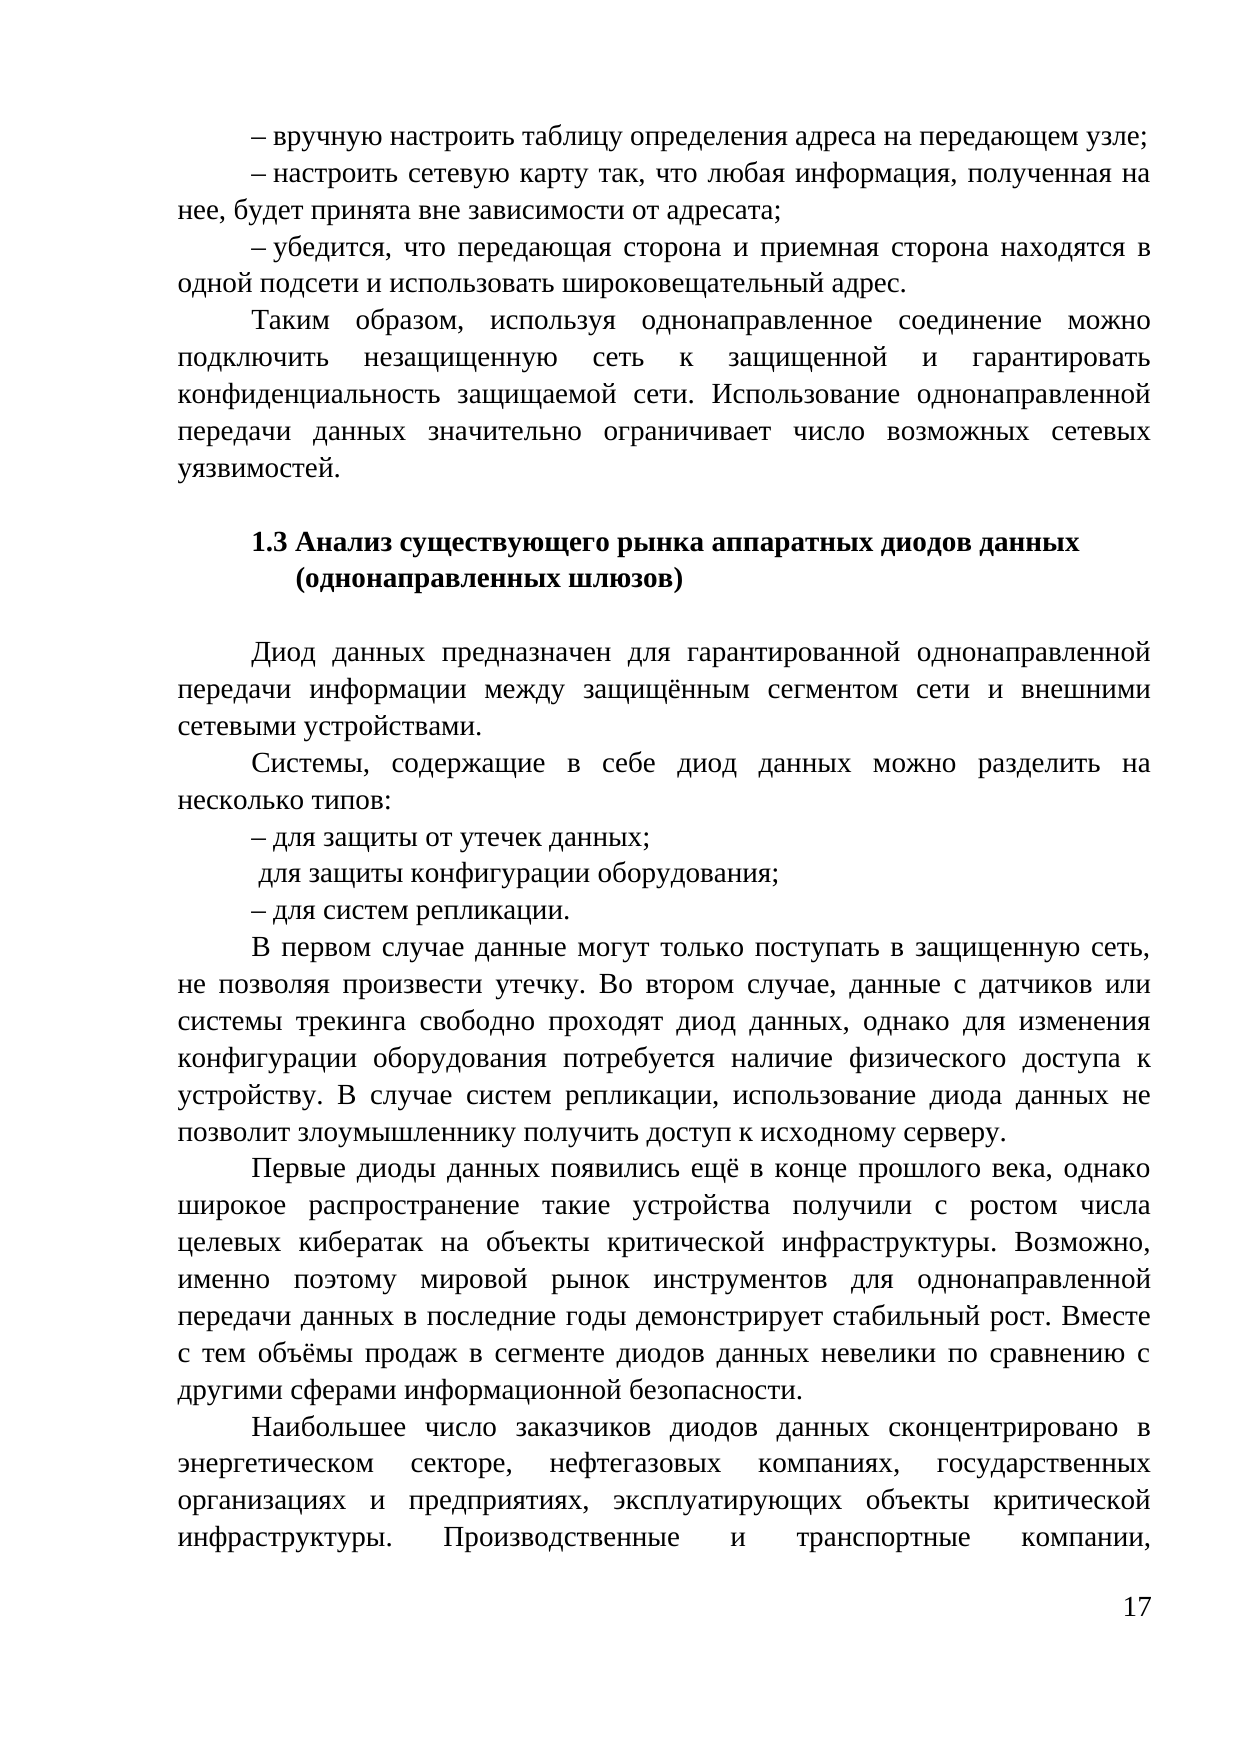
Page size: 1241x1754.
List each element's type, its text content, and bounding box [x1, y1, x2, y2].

text Системы, содержащие в себе диод данных можно разделить на несколько типов: [177, 745, 1152, 815]
text – для защиты от утечек данных; [177, 819, 1152, 852]
text Первые диоды данных появились ещё в конце прошлого века, однако широкое распространение такие устройства получили с ростом числа целевых кибератак на объекты критической инфраструктуры. Возможно, именно поэтому мировой рынок инструментов для однонаправленной передачи данных в последние годы демонстрирует стабильный рост. Вместе с тем объёмы продаж в сегменте диодов данных невелики по сравнению с другими сферами информационной безопасности. [177, 1151, 1152, 1405]
text Диод данных предназначен для гарантированной однонаправленной передачи информации между защищённым сегментом сети и внешними сетевыми устройствами. [177, 634, 1152, 742]
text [177, 1409, 1152, 1553]
text Таким образом, используя однонаправленное соединение можно подключить незащищенную сеть к защищенной и гарантировать конфиденциальность защищаемой сети. Использование однонаправленной передачи данных значительно ограничивает число возможных сетевых уязвимостей. [177, 302, 1152, 483]
text для защиты конфигурации оборудования; [177, 856, 1152, 889]
text В первом случае данные могут только поступать в защищенную сеть, не позволяя произвести утечку. Во втором случае, данные с датчиков или системы трекинга свободно проходят диод данных, однако для изменения конфигурации оборудования потребуется наличие физического доступа к устройству. В случае систем репликации, использование диода данных не позволит злоумышленнику получить доступ к исходному серверу. [177, 929, 1152, 1147]
title 1.3 Анализ существующего рынка аппаратных диодов данных (однонаправленных шлюзов) [251, 524, 1152, 594]
text – настроить сетевую карту так, что любая информация, полученная на нее, будет принята вне зависимости от адресата; [177, 155, 1152, 225]
text – вручную настроить таблицу определения адреса на передающем узле; [177, 118, 1152, 152]
text – убедится, что передающая сторона и приемная сторона находятся в одной подсети и использовать широковещательный адрес. [177, 229, 1152, 299]
text – для систем репликации. [177, 892, 1152, 926]
